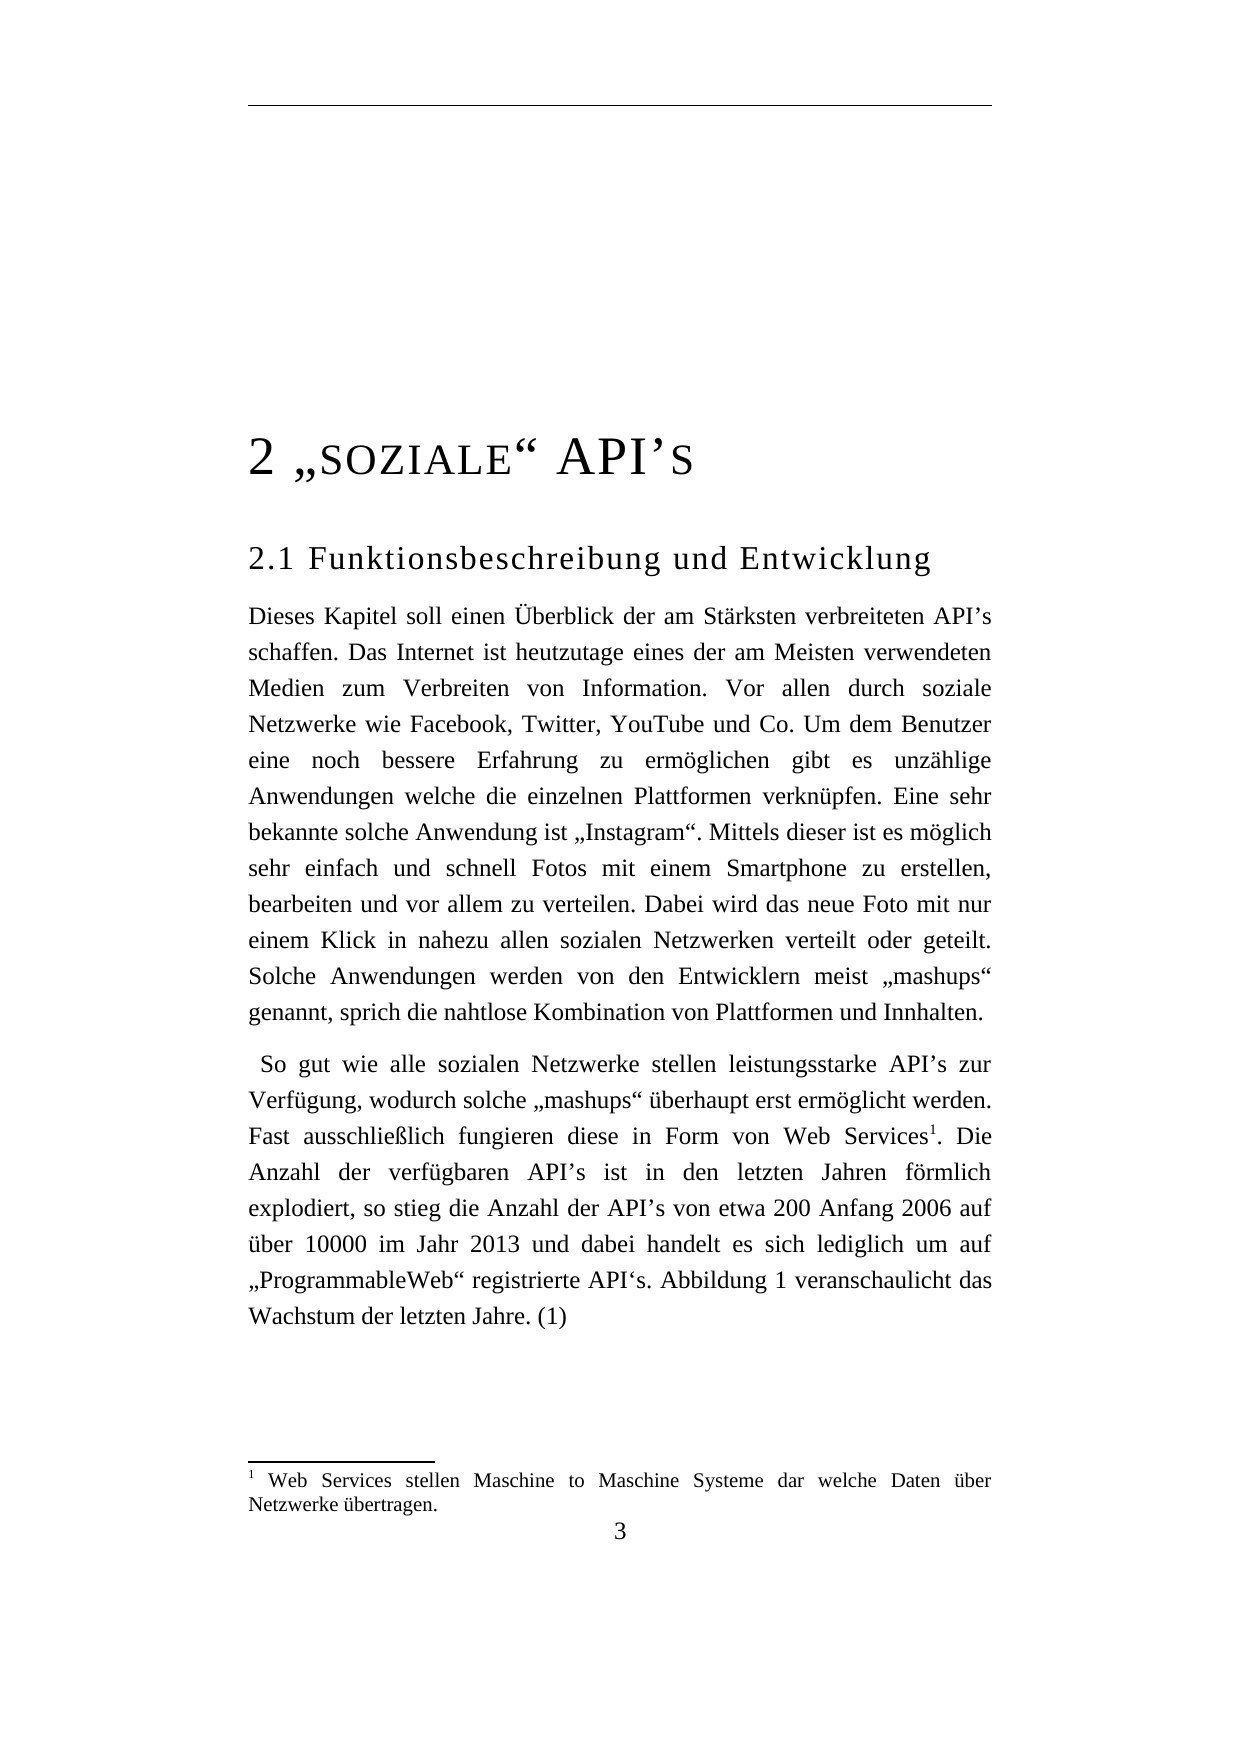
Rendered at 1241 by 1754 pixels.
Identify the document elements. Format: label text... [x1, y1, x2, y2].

subtitle Funktionsbeschreibung und Entwicklung [248, 538, 992, 576]
text So gut wie alle sozialen Netzwerke stellen leistungsstarke API’s zur Verfügung, wodurch solche „mashups“ überhaupt erst ermöglicht werden. Fast ausschließlich fungieren diese in Form von Web Services. Die Anzahl der verfügbaren API’s ist in den letzten Jahren förmlich explodiert, so stieg die Anzahl der API’s von etwa 200 Anfang 2006 auf über 10000 im Jahr 2013 und dabei handelt es sich lediglich um auf „ProgrammableWeb“ registrierte API‘s. Abbildung 1 veranschaulicht das Wachstum der letzten Jahre. [248, 1049, 992, 1330]
subtitle „soziale“ API’s [248, 424, 992, 486]
text Dieses Kapitel soll einen Überblick der am Stärksten verbreiteten API’s schaffen. Das Internet ist heutzutage eines der am Meisten verwendeten Medien zum Verbreiten von Information. Vor allen durch soziale Netzwerke wie Facebook, Twitter, YouTube und Co. Um dem Benutzer eine noch bessere Erfahrung zu ermöglichen gibt es unzählige Anwendungen welche die einzelnen Plattformen verknüpfen. Eine sehr bekannte solche Anwendung ist „Instagram“. Mittels dieser ist es möglich sehr einfach und schnell Fotos mit einem Smartphone zu erstellen, bearbeiten und vor allem zu verteilen. Dabei wird das neue Foto mit nur einem Klick in nahezu allen sozialen Netzwerken verteilt oder geteilt. Solche Anwendungen werden von den Entwicklern meist „mashups“ genannt, sprich die nahtlose Kombination von Plattformen und Innhalten. [248, 601, 992, 1026]
